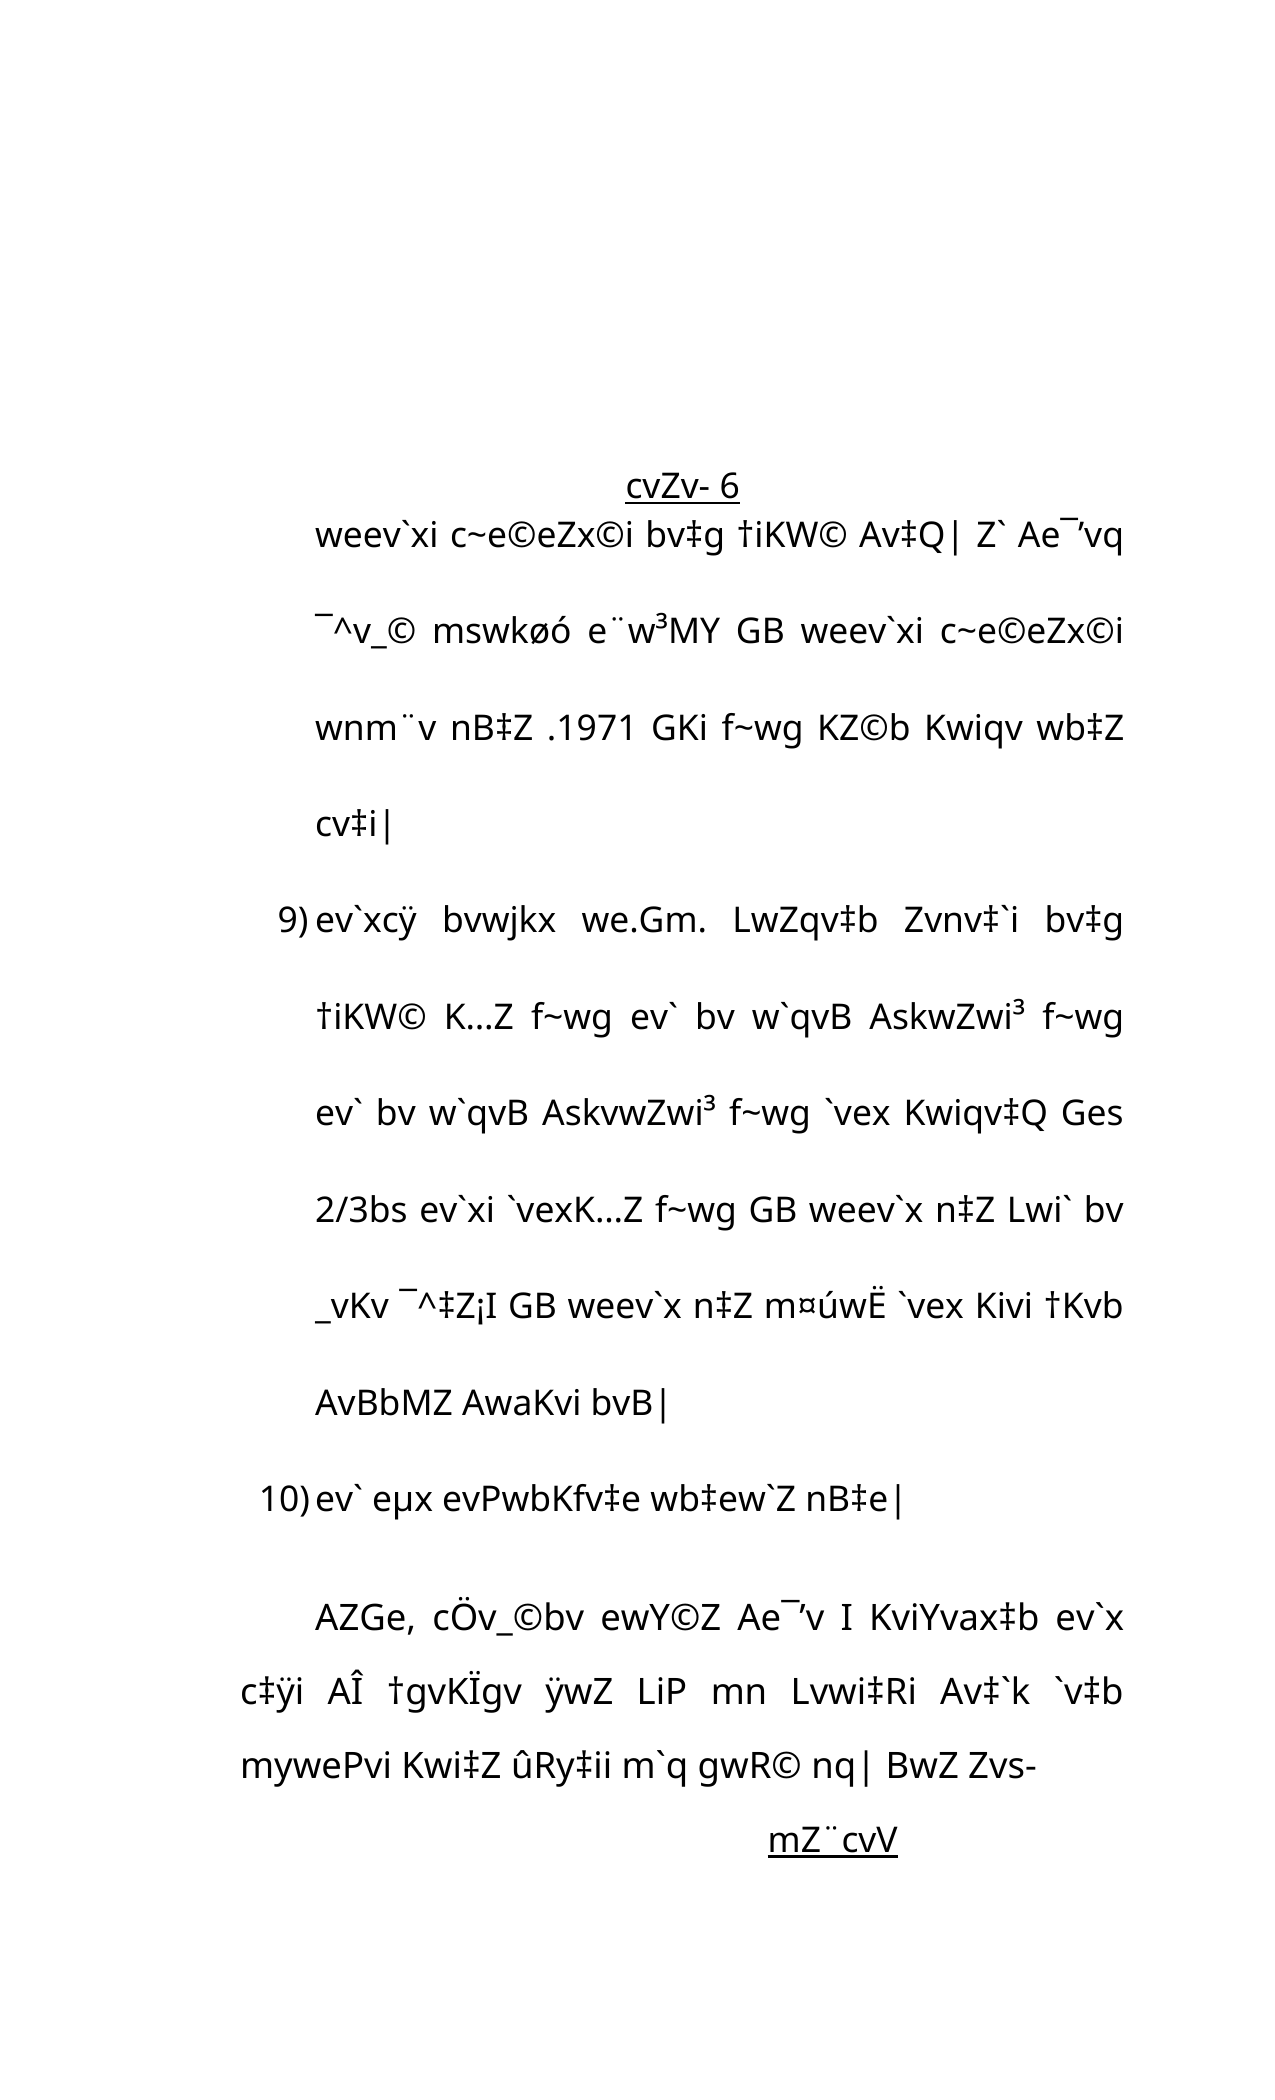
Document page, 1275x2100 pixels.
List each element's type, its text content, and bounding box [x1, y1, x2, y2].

text mZ¨cvV [540, 1814, 1125, 1863]
list ev`xcÿ bvwjkx we.Gm. LwZqv‡b Zvnv‡`i bv‡g †iKW© K…Z f~wg ev` bv w`qvB AskwZwi³ f~wg ev` bv w`qvB AskvwZwi³ f~wg `vex Kwiqv‡Q Ges 2/3bs ev`xi `vexK…Z f~wg GB weev`x n‡Z Lwi` bv _vKv ¯^‡Z¡I GB weev`x n‡Z m¤úwË `vex Kivi †Kvb AvBbMZ AwaKvi bvB| [277, 895, 1125, 1425]
text AZGe, cÖv_©bv ewY©Z Ae¯’v I KviYvax‡b ev`x c‡ÿi AÎ †gvKÏgv ÿwZ LiP mn Lvwi‡Ri Av‡`k `v‡b mywePvi Kwi‡Z ûRy‡ii m`q gwR© nq| BwZ Zvs- [240, 1591, 1125, 1789]
list ev` eµx evPwbKfv‡e wb‡ew`Z nB‡e| [259, 1474, 1125, 1522]
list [277, 509, 1125, 847]
